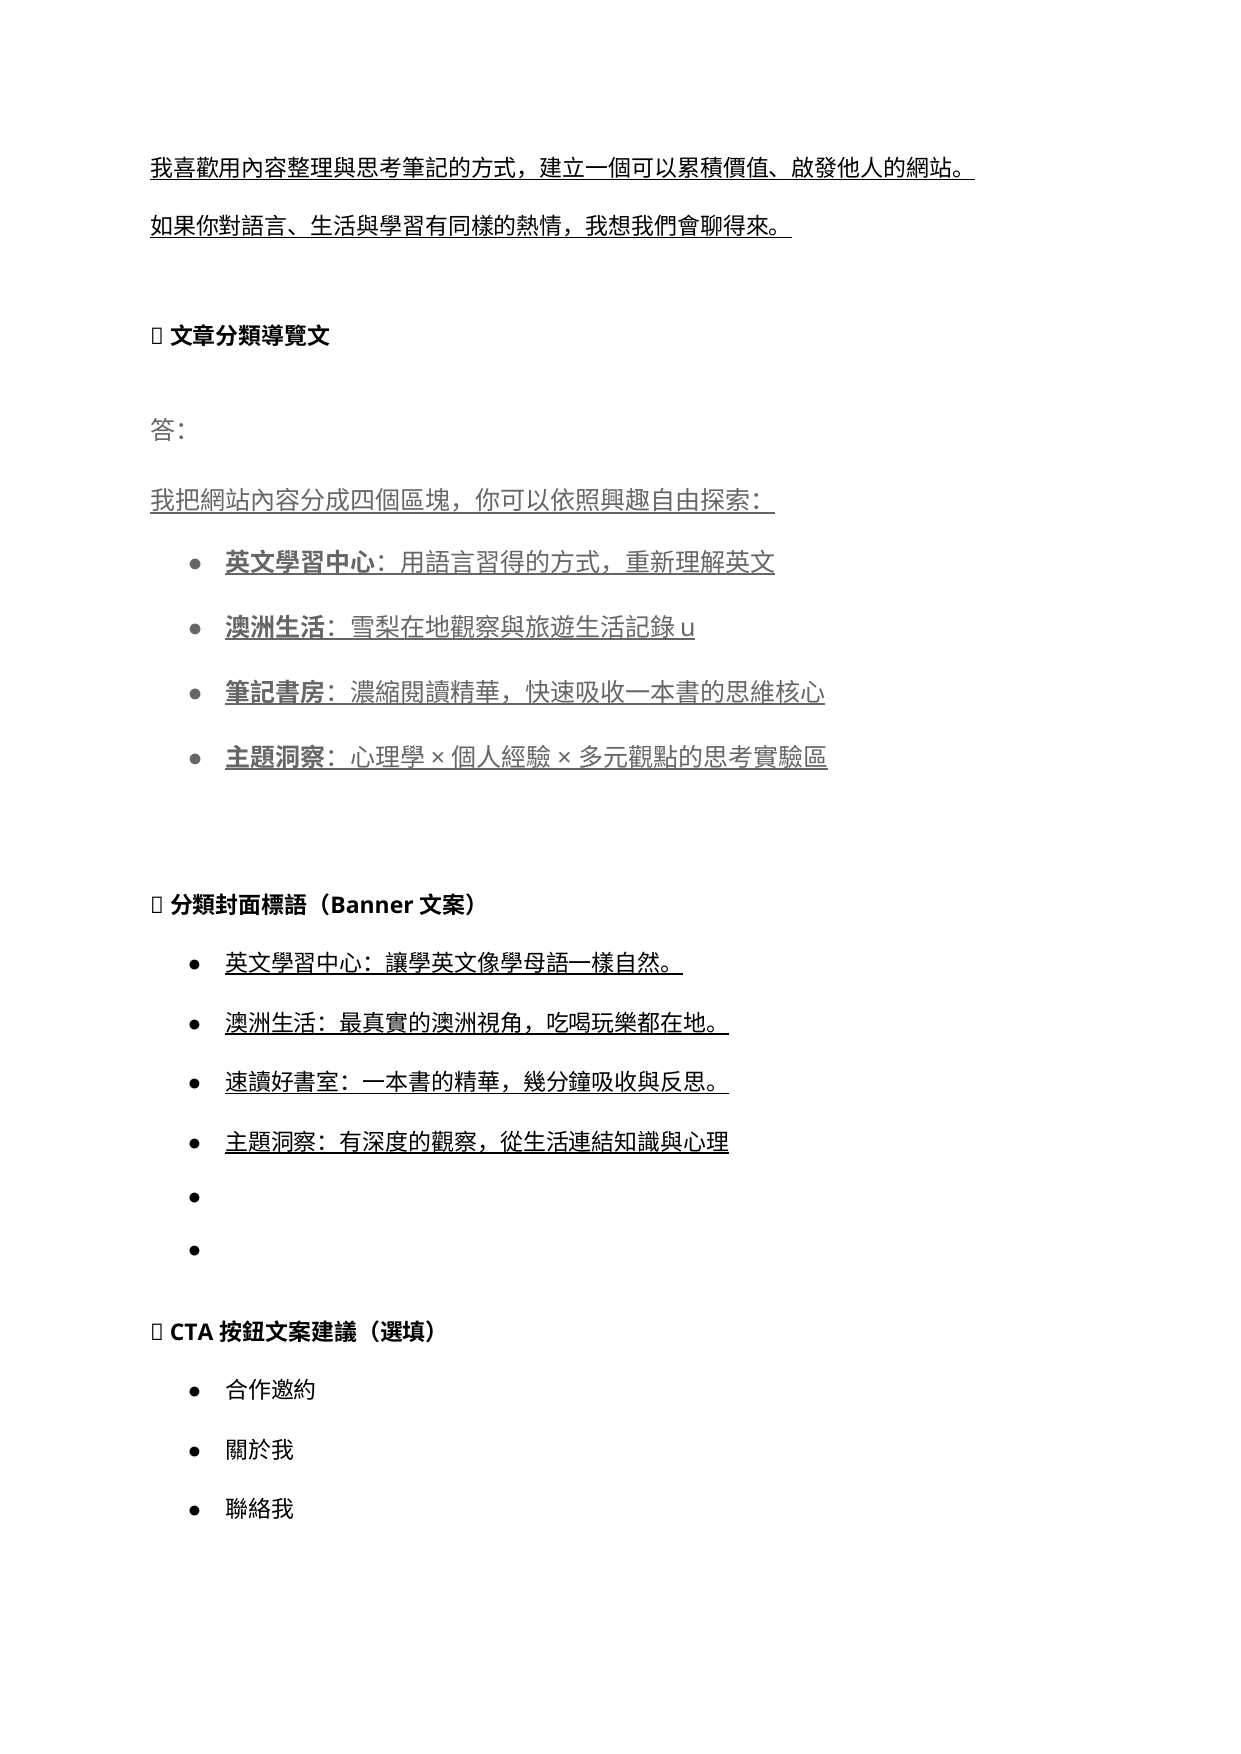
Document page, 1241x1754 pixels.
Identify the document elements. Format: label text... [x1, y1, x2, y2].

subtitle ✅ 分類封面標語（Banner 文案） [150, 886, 1090, 920]
subtitle ✅ 文章分類導覽文 [150, 318, 1090, 351]
subtitle 答： 我把網站內容分成四個區塊，你可以依照興趣自由探索： [150, 411, 1090, 517]
subtitle 英文學習中心：用語言習得的方式，重新理解英文 [187, 542, 1090, 607]
list 主題洞察：有深度的觀察，從生活連結知識與心理 [187, 1123, 1090, 1183]
list 澳洲生活：最真實的澳洲視角，吃喝玩樂都在地。 [187, 1004, 1090, 1064]
list 合作邀約 [187, 1372, 1090, 1431]
subtitle 澳洲生活：雪梨在地觀察與旅遊生活記錄u [187, 607, 1090, 672]
subtitle 主題洞察：心理學 × 個人經驗 × 多元觀點的思考實驗區 [187, 737, 1090, 773]
list 英文學習中心：讓學英文像學母語一樣自然。 [187, 945, 1090, 1004]
list 聯絡我 [187, 1491, 1090, 1551]
text 我喜歡用內容整理與思考筆記的方式，建立一個可以累積價值、啟發他人的網站。 [150, 150, 1090, 183]
list 關於我 [187, 1431, 1090, 1491]
text 如果你對語言、生活與學習有同樣的熱情，我想我們會聊得來。 [150, 208, 1090, 241]
list 速讀好書室：一本書的精華，幾分鐘吸收與反思。 [187, 1064, 1090, 1123]
subtitle ✅ CTA 按鈕文案建議（選填） [150, 1313, 1090, 1347]
subtitle 筆記書房：濃縮閱讀精華，快速吸收一本書的思維核心 [187, 672, 1090, 737]
